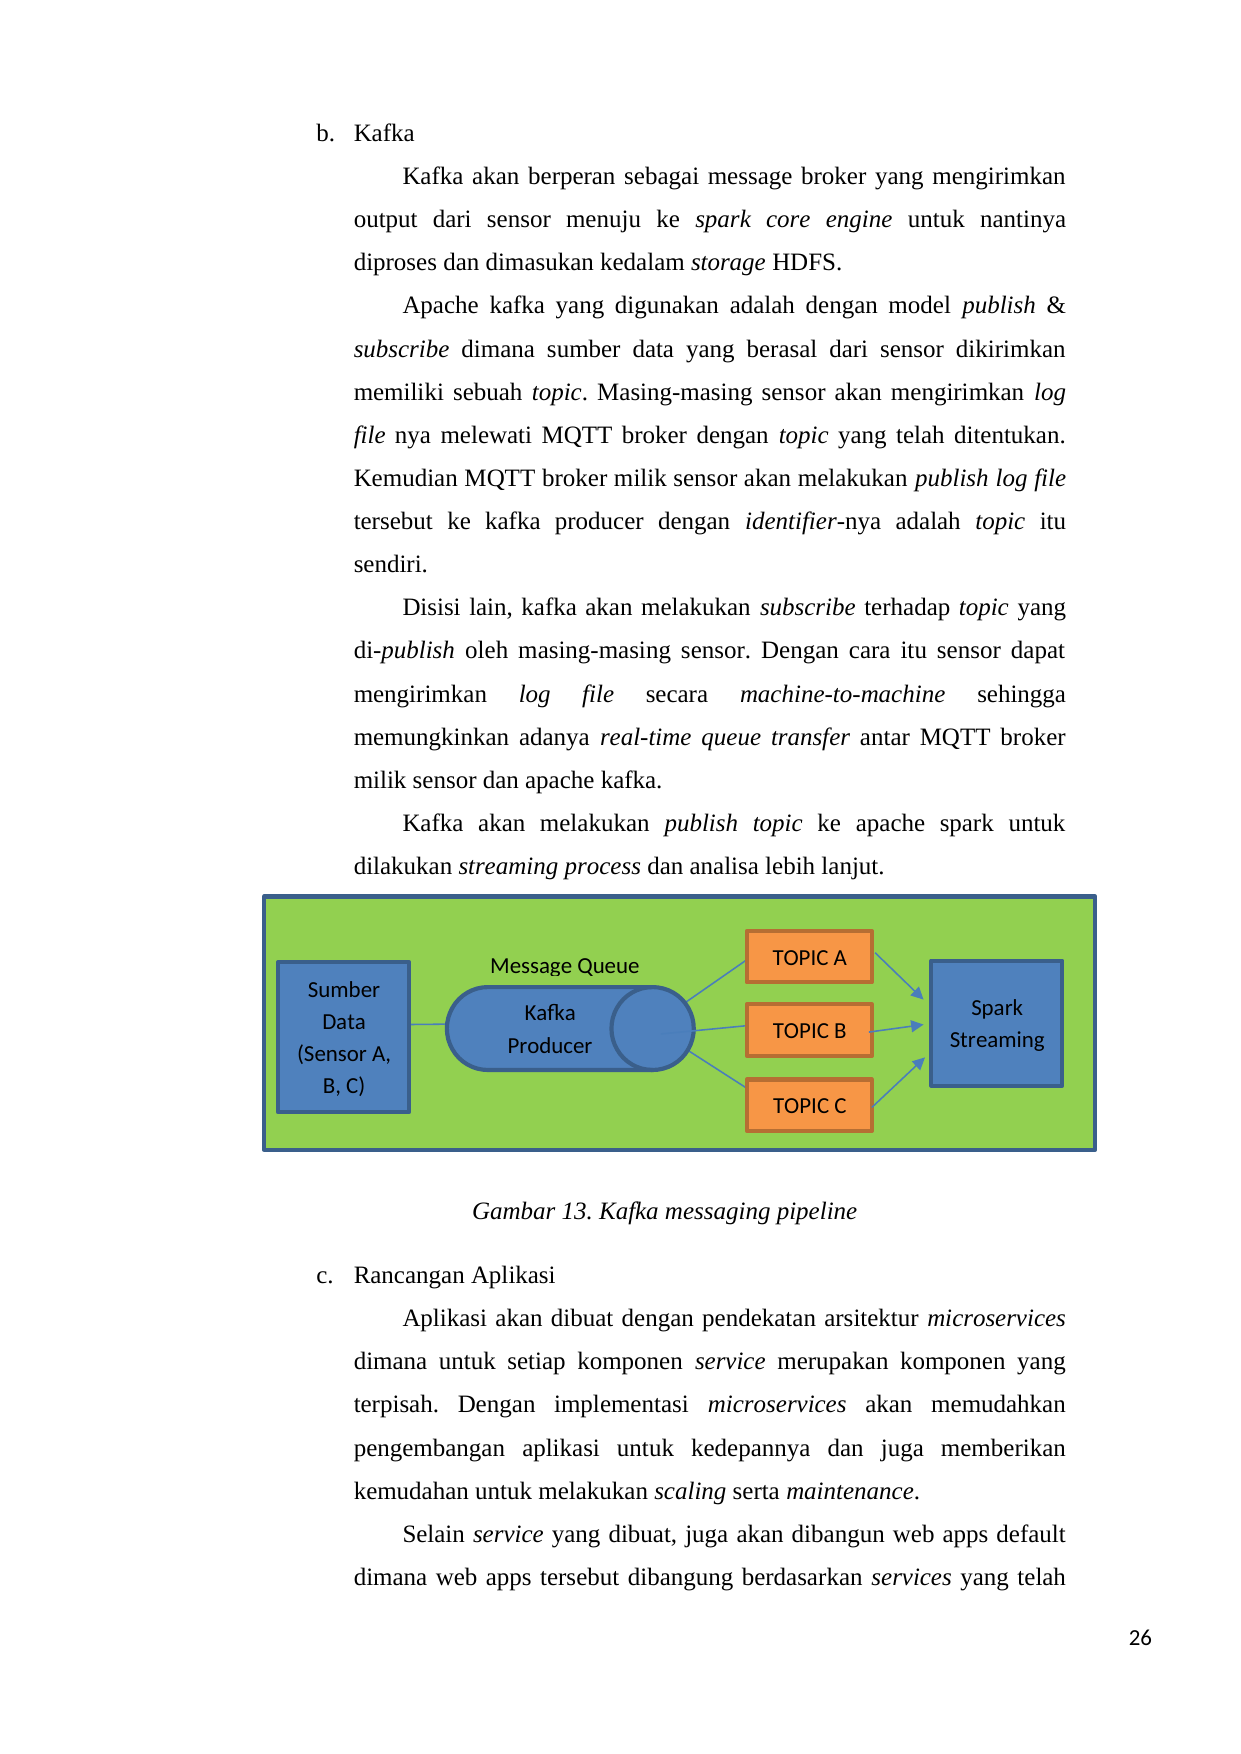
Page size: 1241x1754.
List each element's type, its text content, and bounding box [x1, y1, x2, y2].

list Kafka [316, 118, 1066, 147]
list Aplikasi akan dibuat dengan pendekatan arsitektur microservices dimana untuk setiap komponen service merupakan komponen yang terpisah. Dengan implementasi microservices akan memudahkan pengembangan aplikasi untuk kedepannya dan juga memberikan kemudahan untuk melakukan scaling serta maintenance. [353, 1303, 1066, 1504]
text Gambar 13. Kafka messaging pipeline [177, 1196, 1152, 1225]
text Disisi lain, kafka akan melakukan subscribe terhadap topic yang di-publish oleh masing-masing sensor. Dengan cara itu sensor dapat mengirimkan log file secara machine-to-machine sehingga memungkinkan adanya real-time queue transfer antar MQTT broker milik sensor dan apache kafka. [353, 592, 1066, 794]
text Kafka akan berperan sebagai message broker yang mengirimkan output dari sensor menuju ke spark core engine untuk nantinya diproses dan dimasukan kedalam storage HDFS. [353, 161, 1066, 276]
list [353, 1519, 1066, 1591]
list Rancangan Aplikasi [316, 1260, 1066, 1289]
text Apache kafka yang digunakan adalah dengan model publish & subscribe dimana sumber data yang berasal dari sensor dikirimkan memiliki sebuah topic. Masing-masing sensor akan mengirimkan log file nya melewati MQTT broker dengan topic yang telah ditentukan. Kemudian MQTT broker milik sensor akan melakukan publish log file tersebut ke kafka producer dengan identifier-nya adalah topic itu sendiri. [353, 291, 1066, 578]
text Kafka akan melakukan publish topic ke apache spark untuk dilakukan streaming process dan analisa lebih lanjut. [353, 808, 1066, 880]
